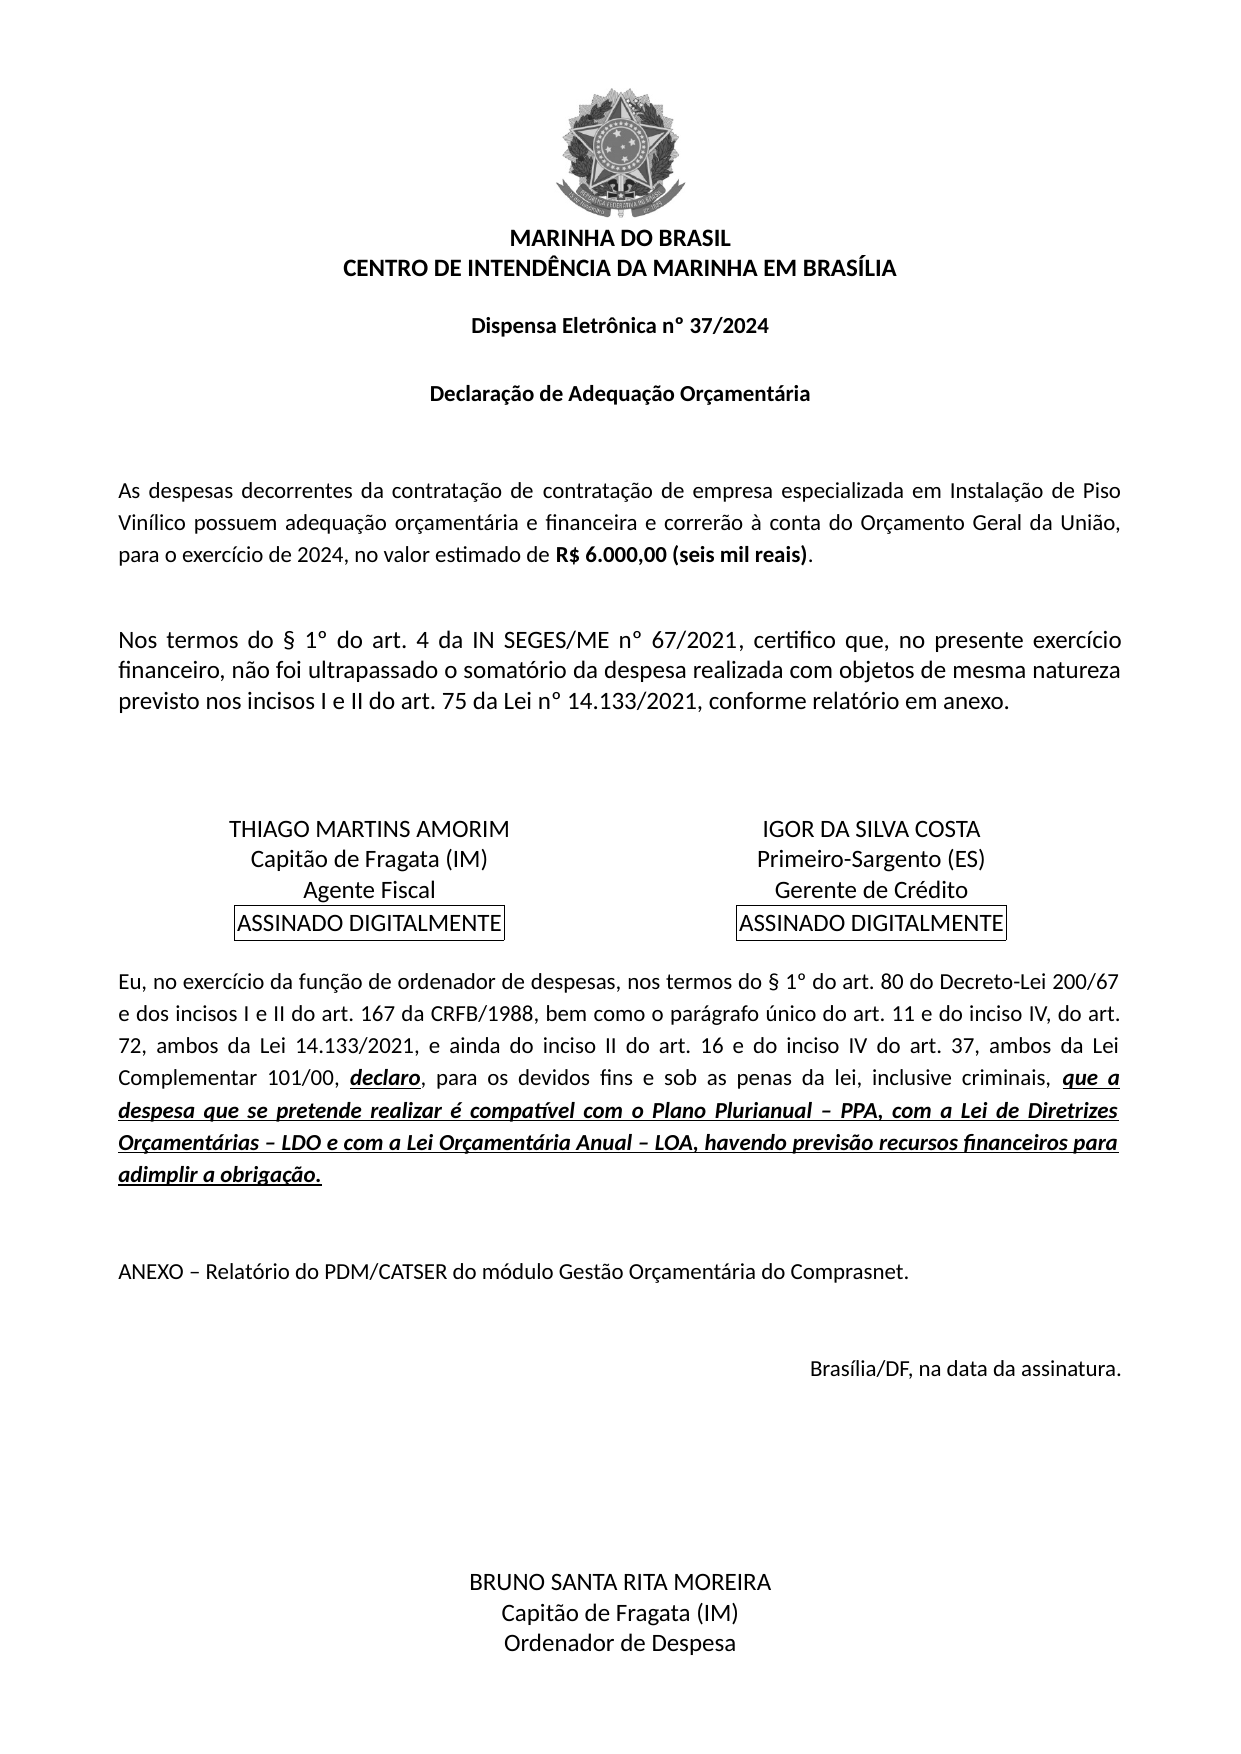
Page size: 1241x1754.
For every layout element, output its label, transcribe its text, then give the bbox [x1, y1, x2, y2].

text Declaração de Adequação Orçamentária [118, 379, 1122, 407]
text Dispensa Eletrônica nº 37/2024 [118, 312, 1122, 339]
picture [554, 88, 687, 222]
table_header IGOR DA SILVA COSTA Primeiro-Sargento (ES) Gerente de Crédito ASSINADO DIGITALMENTE [621, 808, 1122, 966]
text Nos termos do § 1º do art. 4 da IN SEGES/ME nº 67/2021, certifico que, no presente exercício financeiro, não foi ultrapassado o somatório da despesa realizada com objetos de mesma natureza previsto nos incisos I e II do art. 75 da Lei nº 14.133/2021, conforme relatório em anexo. [118, 624, 1122, 715]
text MARINHA DO BRASIL [118, 222, 1122, 252]
text BRUNO SANTA RITA MOREIRA Capitão de Fragata (IM) Ordenador de Despesa [118, 1567, 504, 1658]
text Eu, no exercício da função de ordenador de despesas, nos termos do § 1º do art. 80 do Decreto-Lei 200/67 e dos incisos I e II do art. 167 da CRFB/1988, bem como o parágrafo único do art. 11 e do inciso IV, do art. 72, ambos da Lei 14.133/2021, e ainda do inciso II do art. 16 e do inciso IV do art. 37, ambos da Lei Complementar 101/00, declaro, para os devidos fins e sob as penas da lei, inclusive criminais, que a despesa que se pretende realizar é compatível com o Plano Plurianual – PPA, com a Lei de Diretrizes Orçamentárias – LDO e com a Lei Orçamentária Anual – LOA, havendo previsão recursos financeiros para adimplir a obrigação. [118, 968, 1122, 1188]
text CENTRO DE INTENDÊNCIA DA MARINHA EM BRASÍLIA [118, 252, 1122, 283]
text Brasília/DF, na data da assinatura. [118, 1354, 1122, 1382]
table_header THIAGO MARTINS AMORIM Capitão de Fragata (IM) Agente Fiscal ASSINADO DIGITALMENTE [119, 808, 620, 966]
text BRUNO SANTA RITA MOREIRA Capitão de Fragata (IM) Ordenador de Despesa [736, 1567, 1122, 1658]
text As despesas decorrentes da contratação de contratação de empresa especializada em Instalação de Piso Vinílico possuem adequação orçamentária e financeira e correrão à conta do Orçamento Geral da União, para o exercício de 2024, no valor estimado de R$ 6.000,00 (seis mil reais). [118, 476, 1122, 568]
text ANEXO – Relatório do PDM/CATSER do módulo Gestão Orçamentária do Comprasnet. [118, 1257, 1122, 1285]
